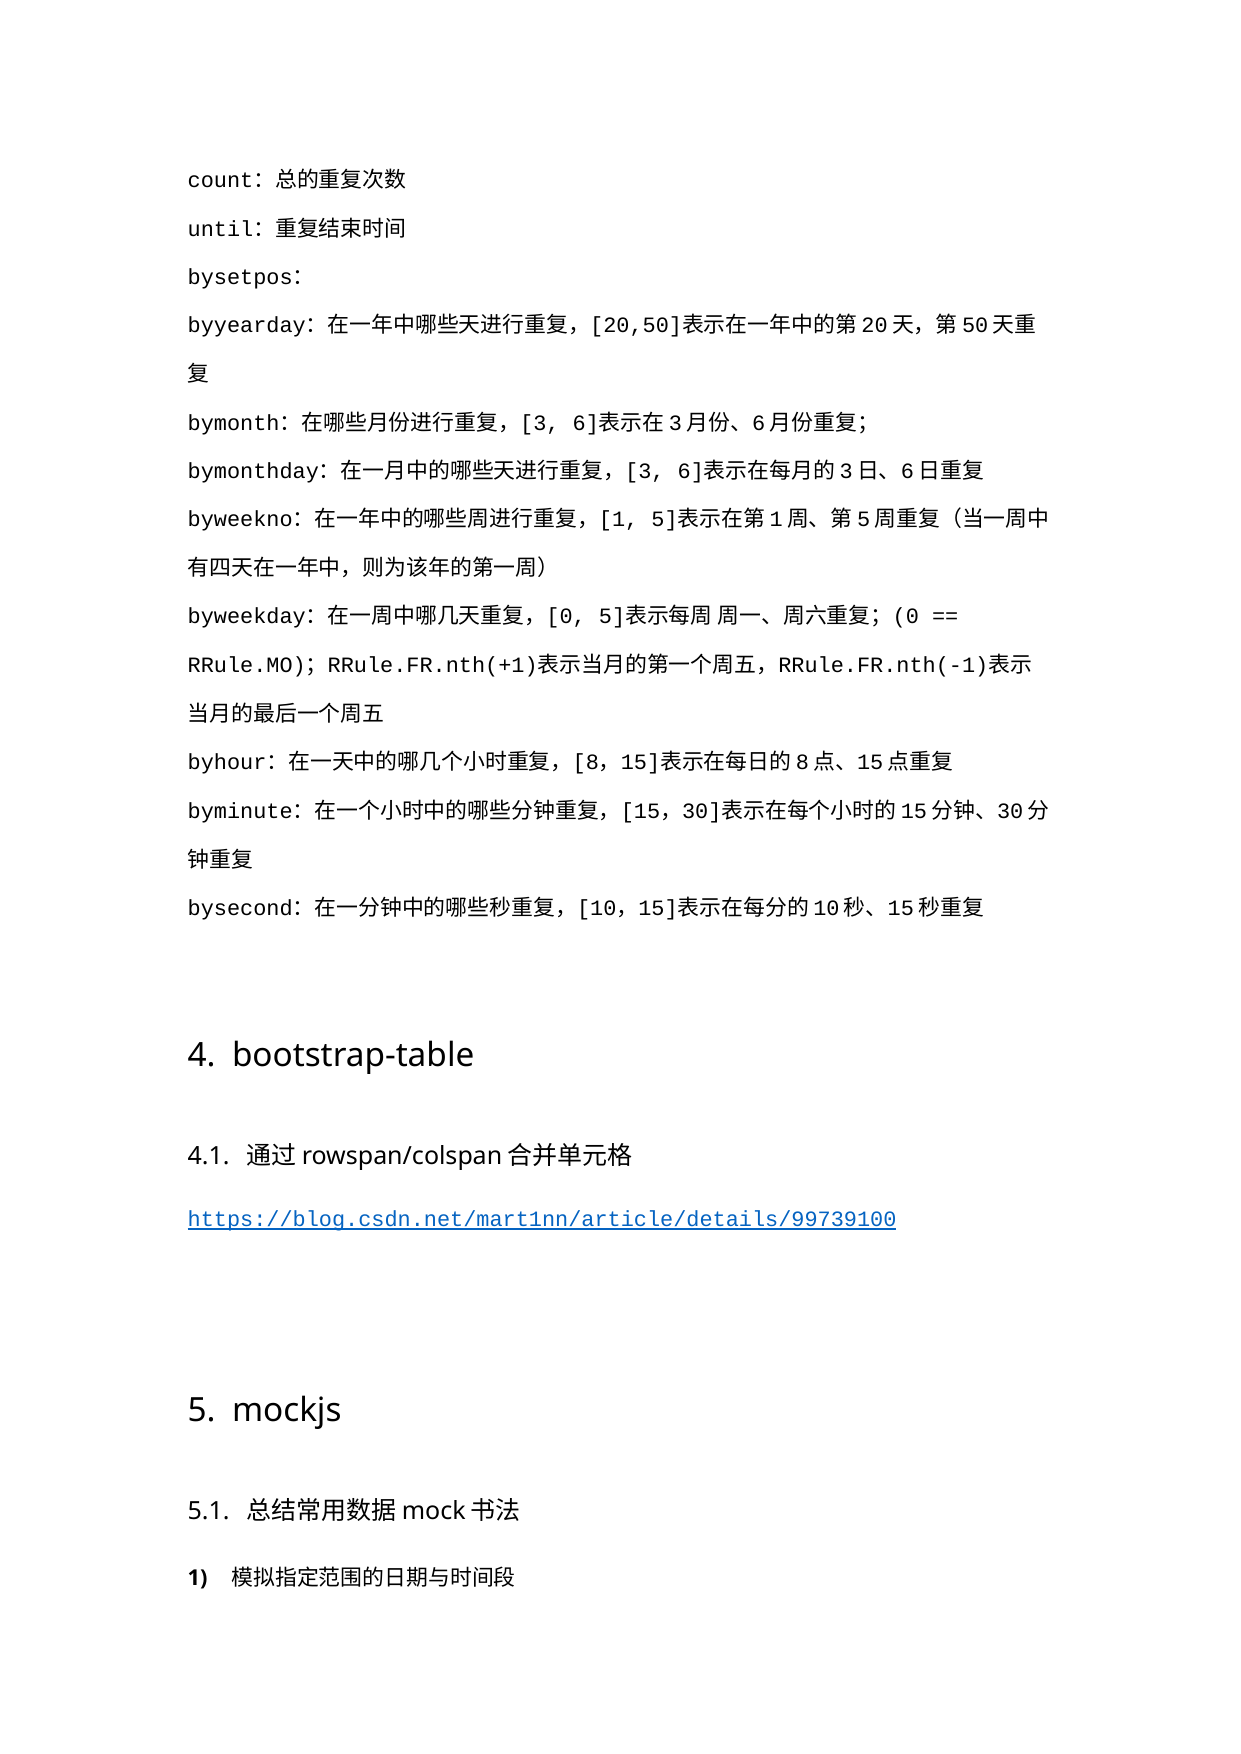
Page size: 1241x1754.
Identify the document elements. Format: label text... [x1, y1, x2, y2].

text https://blog.csdn.net/mart1nn/article/details/99739100 [187, 1204, 1053, 1236]
text count：总的重复次数 [187, 162, 1053, 194]
text bymonth：在哪些月份进行重复，[3, 6]表示在3月份、6月份重复； [187, 404, 1053, 437]
text byweekno：在一年中的哪些周进行重复，[1, 5]表示在第1周、第5周重复（当一周中有四天在一年中，则为该年的第一周） [187, 501, 1053, 582]
subtitle 总结常用数据mock书法 [187, 1476, 1053, 1541]
text bymonthday：在一月中的哪些天进行重复，[3, 6]表示在每月的3日、6日重复 [187, 453, 1053, 485]
subtitle 通过rowspan/colspan合并单元格 [187, 1121, 1053, 1186]
subtitle mockjs [187, 1376, 1053, 1441]
text bysecond：在一分钟中的哪些秒重复，[10，15]表示在每分的10秒、15秒重复 [187, 890, 1053, 922]
text byminute：在一个小时中的哪些分钟重复，[15，30]表示在每个小时的15分钟、30分钟重复 [187, 793, 1053, 874]
text byyearday：在一年中哪些天进行重复，[20,50]表示在一年中的第20天，第50天重复 [187, 307, 1053, 388]
list 模拟指定范围的日期与时间段 [187, 1559, 1053, 1592]
text byhour：在一天中的哪几个小时重复，[8，15]表示在每日的8点、15点重复 [187, 744, 1053, 777]
text until：重复结束时间 [187, 210, 1053, 243]
subtitle bootstrap-table [187, 1021, 1053, 1086]
text byweekday：在一周中哪几天重复，[0, 5]表示每周 周一、周六重复；(0 == RRule.MO)；RRule.FR.nth(+1)表示当月的第一个周五，RRule.FR.nth(-1)表示当月的最后一个周五 [187, 598, 1053, 728]
text bysetpos： [187, 259, 1053, 291]
